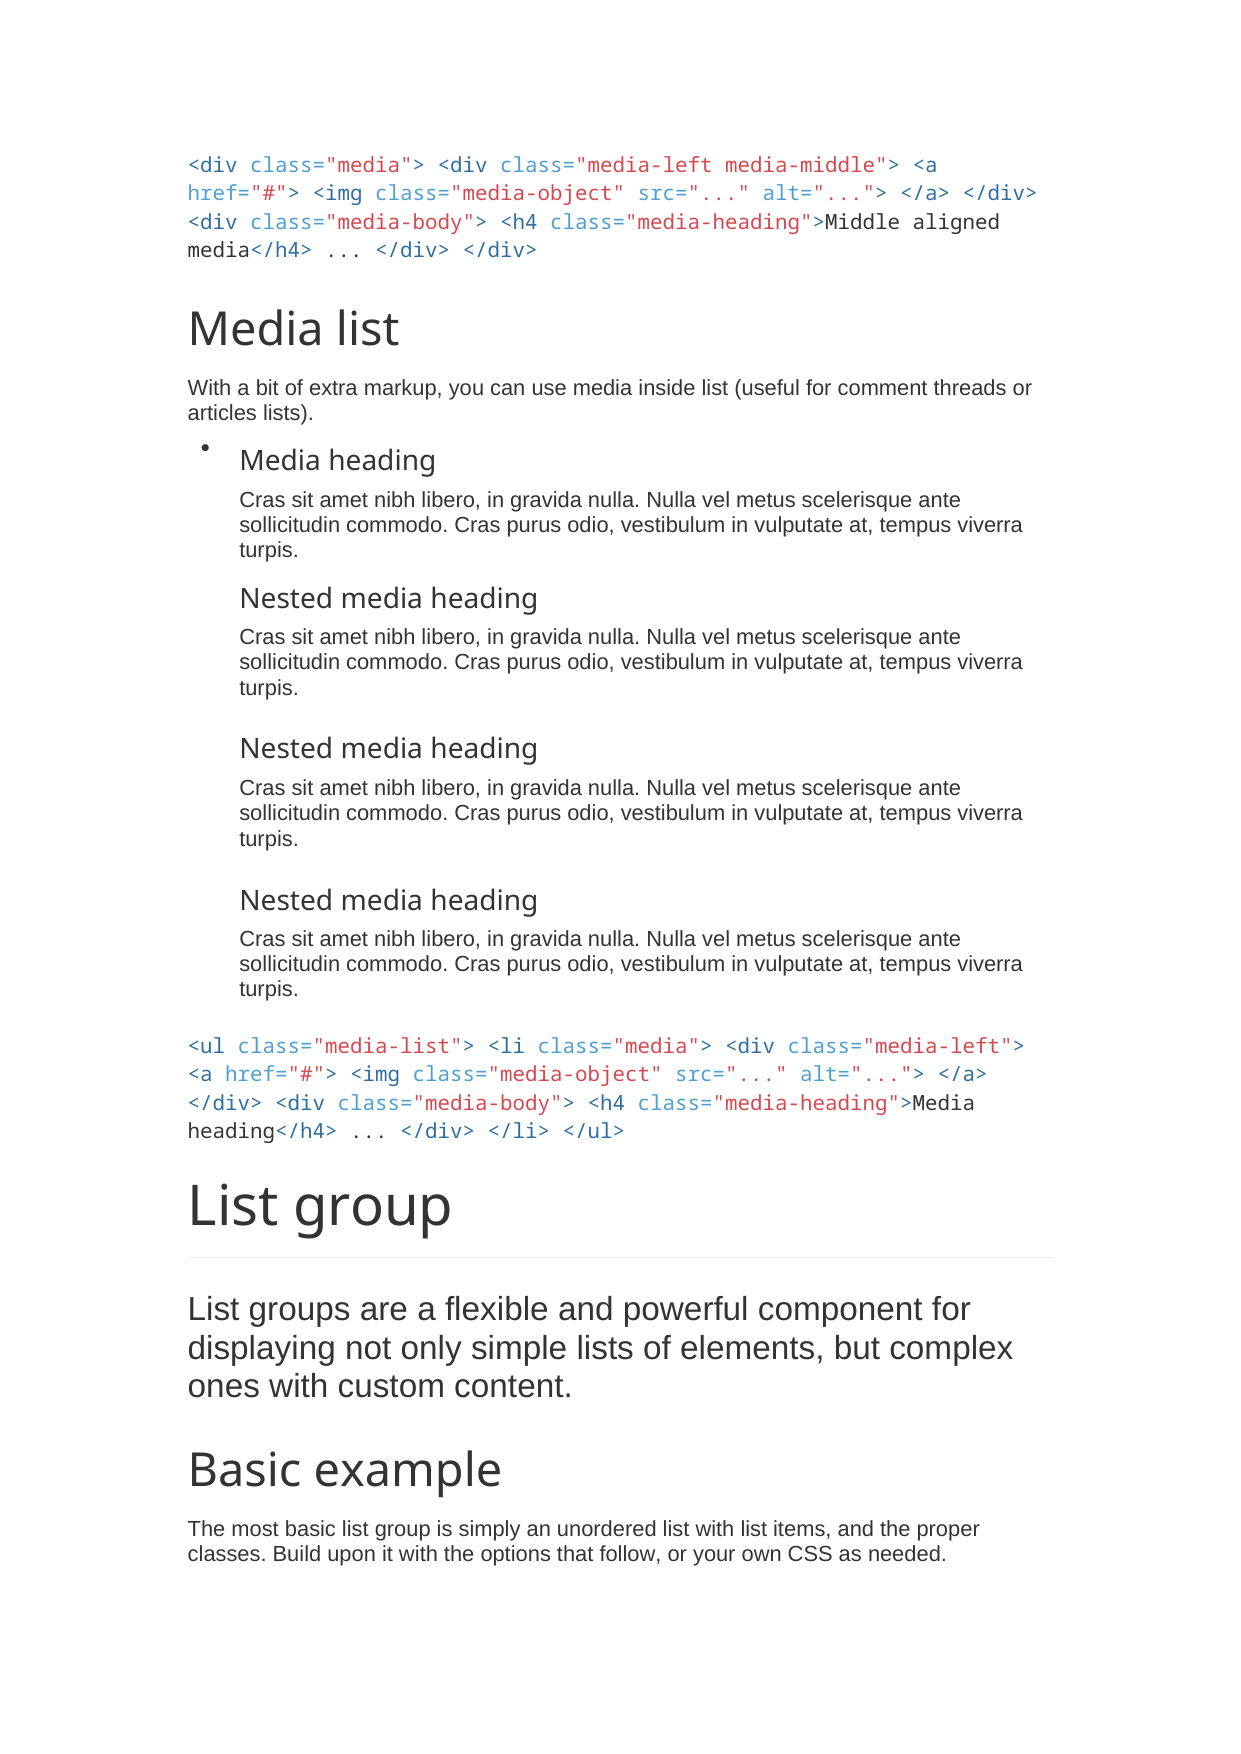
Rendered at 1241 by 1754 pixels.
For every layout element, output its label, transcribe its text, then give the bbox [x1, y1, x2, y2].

text List group [187, 1165, 1053, 1258]
text <div class="media"> <div class="media-left media-middle"> <a href="#"> <img class="media-object" src="..." alt="..."> </a> </div> <div class="media-body"> <h4 class="media-heading">Middle aligned media</h4> ... </div> </div> [187, 150, 1053, 264]
text Nested media heading [239, 880, 1053, 918]
text Cras sit amet nibh libero, in gravida nulla. Nulla vel metus scelerisque ante sollicitudin commodo. Cras purus odio, vestibulum in vulputate at, tempus viverra turpis. [239, 775, 1053, 851]
text With a bit of extra markup, you can use media inside list (useful for comment threads or articles lists). [187, 374, 1053, 425]
list Media heading [202, 441, 1053, 479]
text List groups are a flexible and powerful component for displaying not only simple lists of elements, but complex ones with custom content. [187, 1289, 1053, 1405]
text Nested media heading [239, 729, 1053, 767]
text Media list [187, 295, 1053, 359]
text <ul class="media-list"> <li class="media"> <div class="media-left"> <a href="#"> <img class="media-object" src="..." alt="..."> </a> </div> <div class="media-body"> <h4 class="media-heading">Media heading</h4> ... </div> </li> </ul> [187, 1031, 1053, 1144]
text The most basic list group is simply an unordered list with list items, and the proper classes. Build upon it with the options that follow, or your own CSS as needed. [187, 1515, 1053, 1566]
text Basic example [187, 1436, 1053, 1500]
text Cras sit amet nibh libero, in gravida nulla. Nulla vel metus scelerisque ante sollicitudin commodo. Cras purus odio, vestibulum in vulputate at, tempus viverra turpis. [239, 926, 1053, 1002]
text Cras sit amet nibh libero, in gravida nulla. Nulla vel metus scelerisque ante sollicitudin commodo. Cras purus odio, vestibulum in vulputate at, tempus viverra turpis. [239, 487, 1053, 562]
text Nested media heading [239, 578, 1053, 616]
text Cras sit amet nibh libero, in gravida nulla. Nulla vel metus scelerisque ante sollicitudin commodo. Cras purus odio, vestibulum in vulputate at, tempus viverra turpis. [239, 624, 1053, 700]
